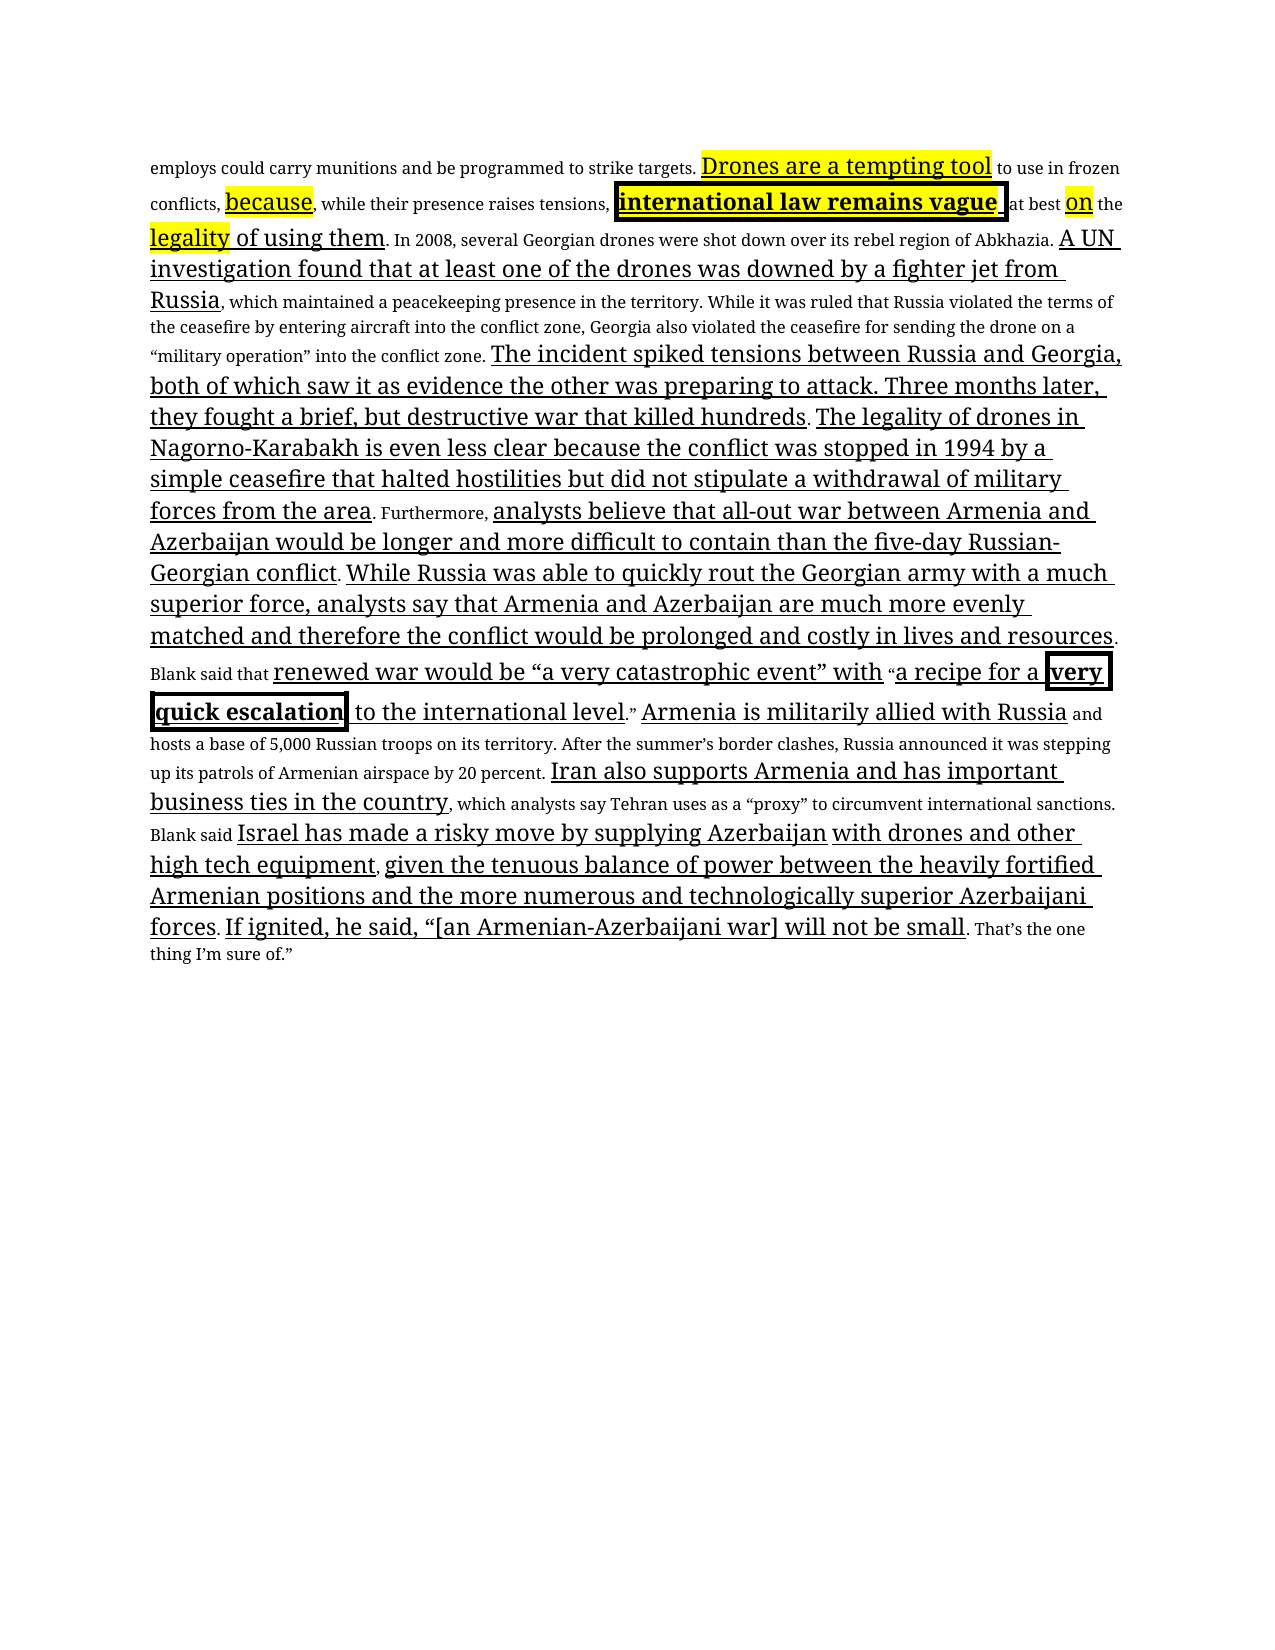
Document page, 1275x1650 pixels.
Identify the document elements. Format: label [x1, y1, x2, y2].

text [150, 150, 1125, 965]
